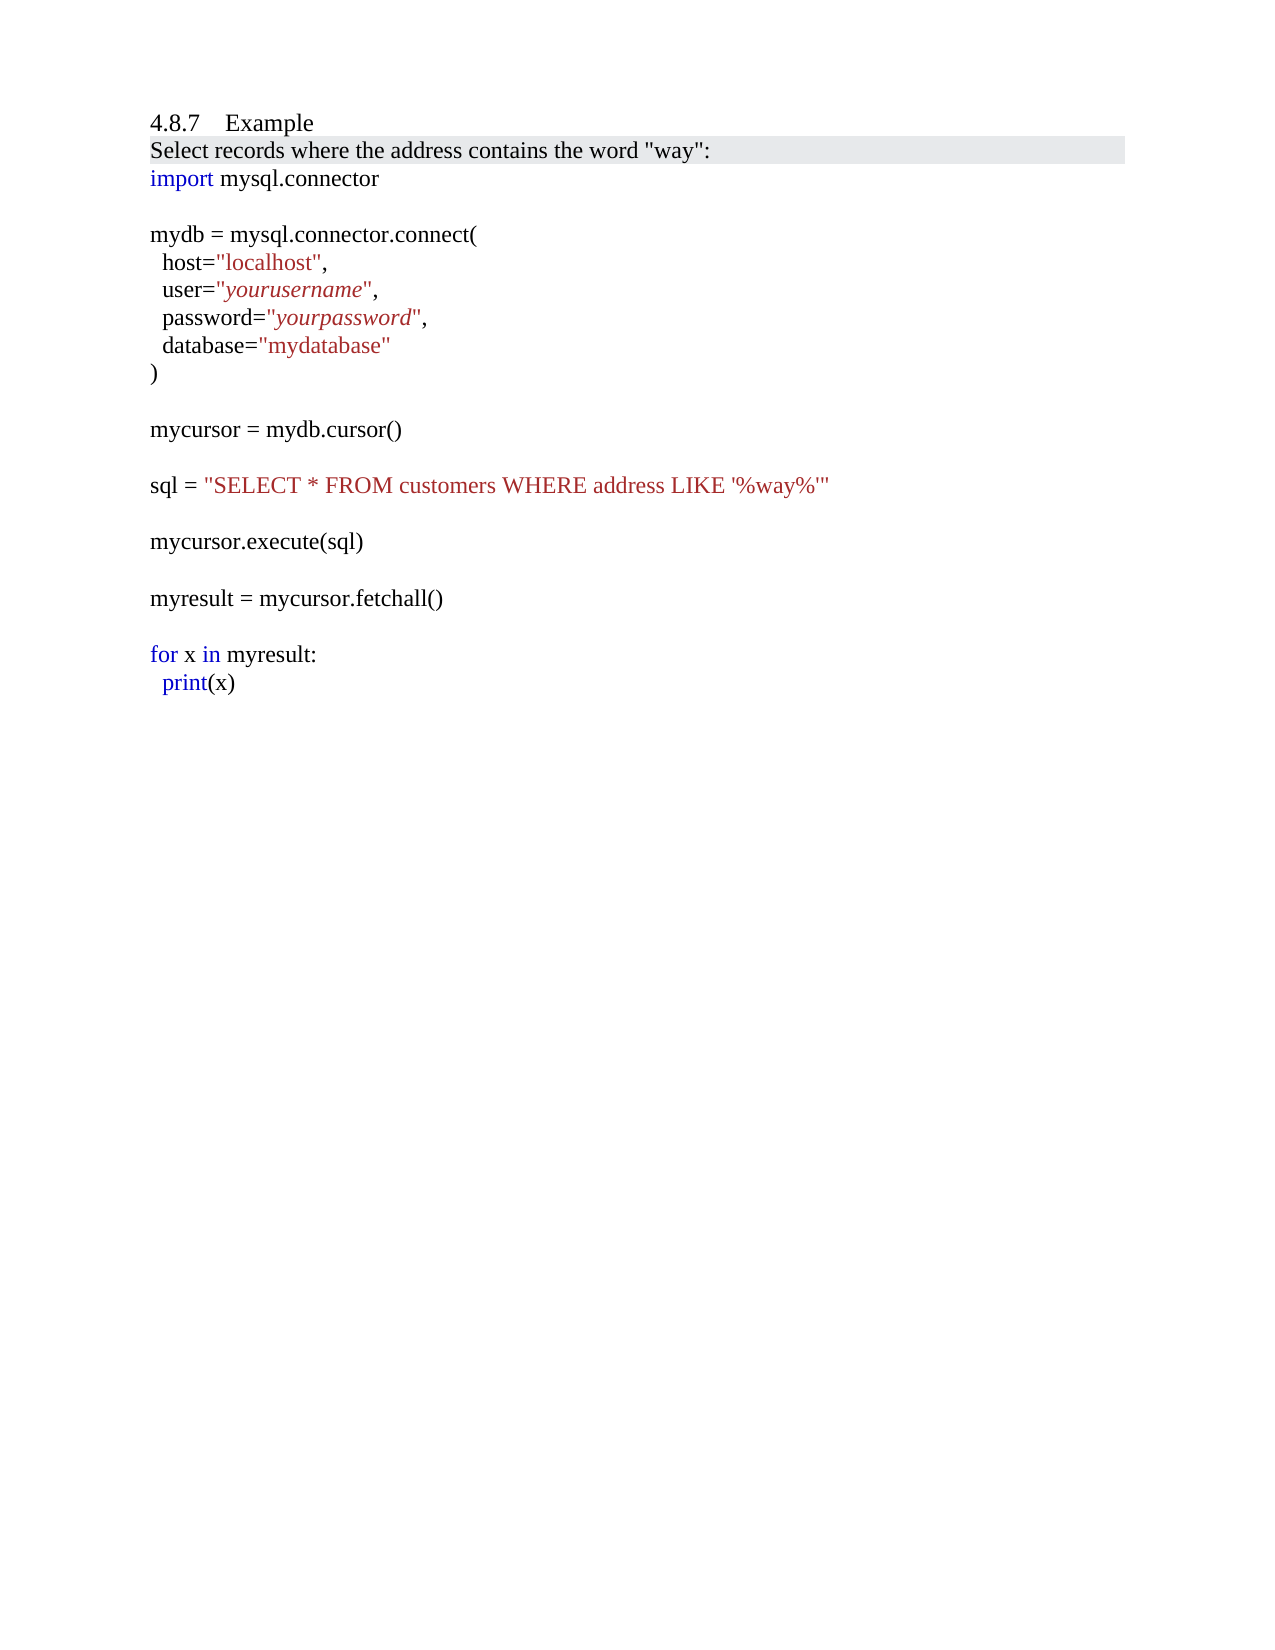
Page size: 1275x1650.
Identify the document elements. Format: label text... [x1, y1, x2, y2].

text Select records where the address contains the word "way": [150, 136, 1125, 164]
text import mysql.connector mydb = mysql.connector.connect( host="localhost", user="yourusername", password="yourpassword", database="mydatabase" ) mycursor = mydb.cursor() sql = "SELECT * FROM customers WHERE address LIKE '%way%'" mycursor.execute(sql) myresult = mycursor.fetchall() for x in myresult: print(x) [150, 164, 1125, 695]
subtitle Example [150, 108, 1125, 136]
